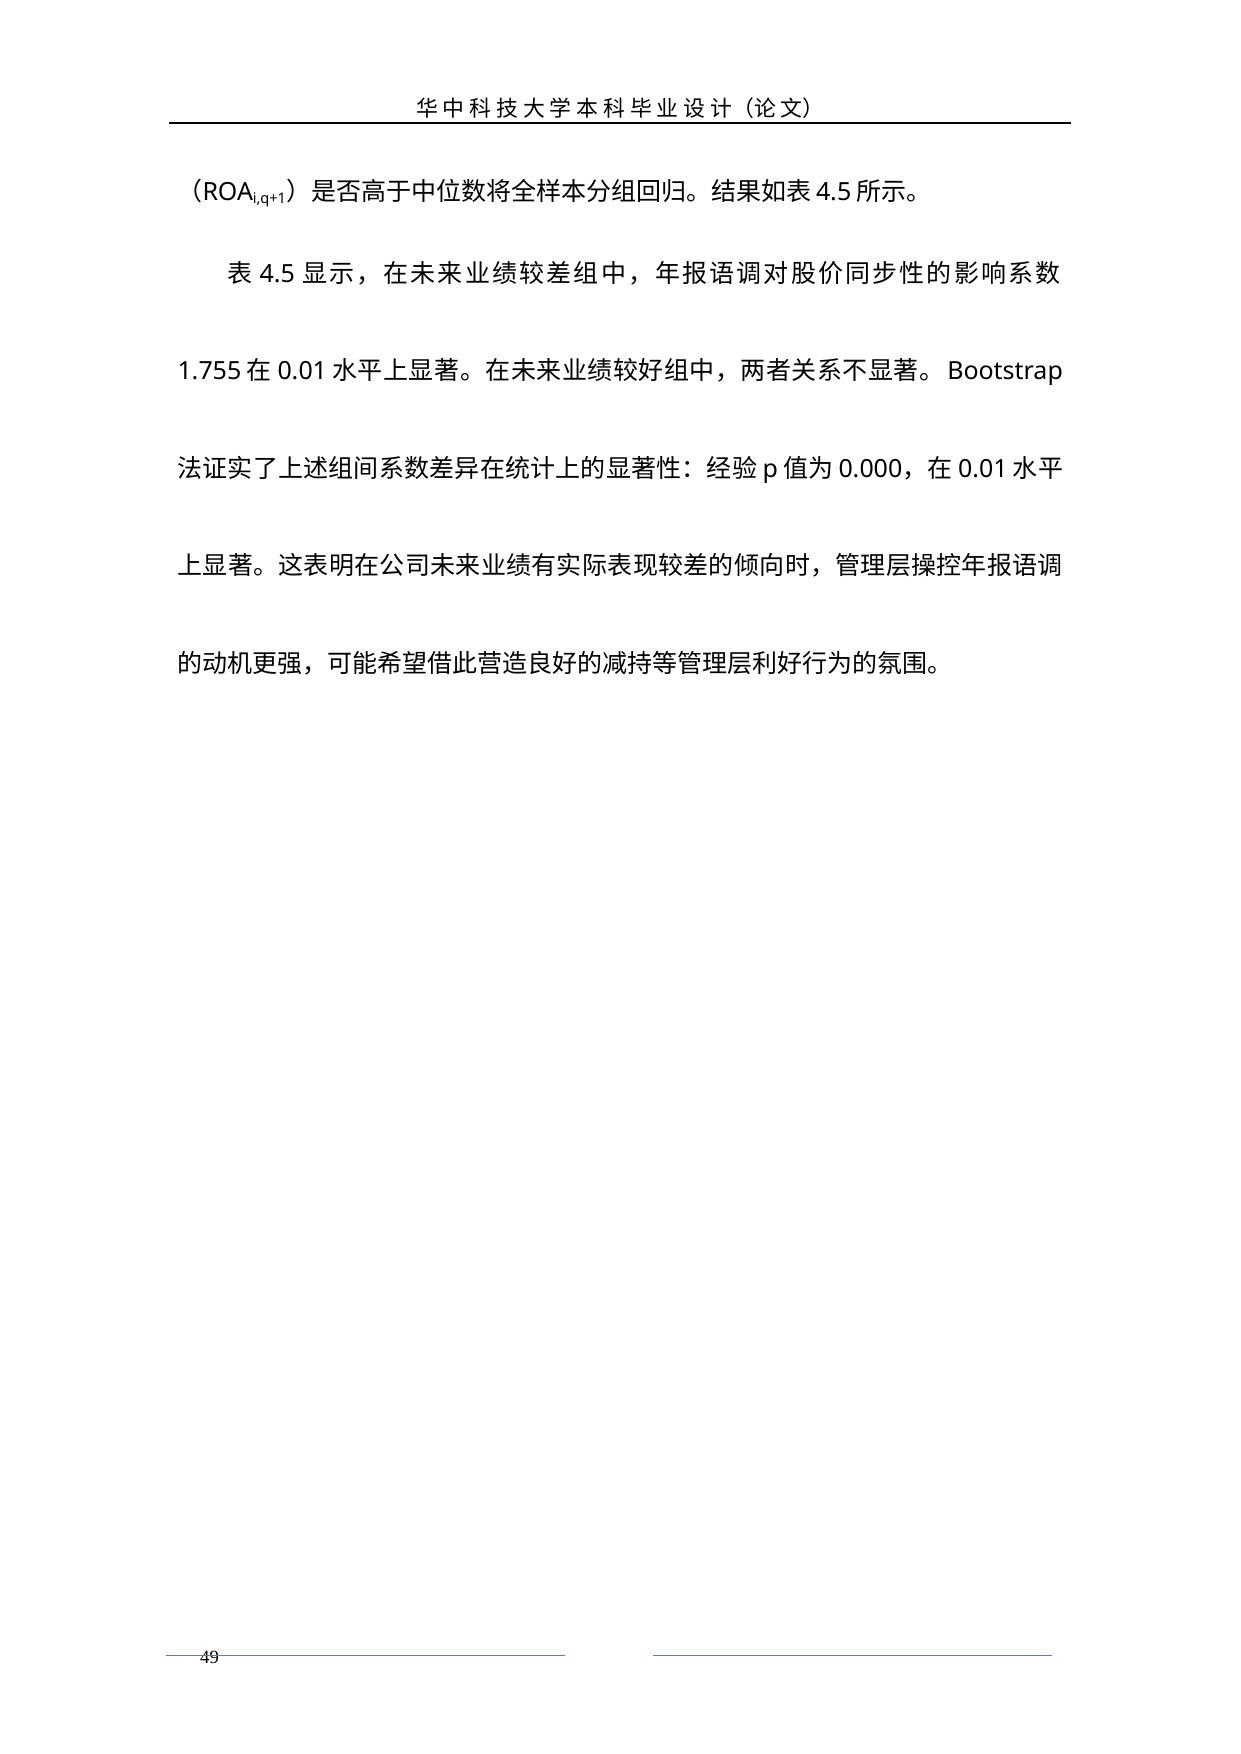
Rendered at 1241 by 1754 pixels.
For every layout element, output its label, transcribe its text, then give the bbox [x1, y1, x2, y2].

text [177, 158, 1063, 223]
text 表4.5显示，在未来业绩较差组中，年报语调对股价同步性的影响系数1.755在0.01水平上显著。在未来业绩较好组中，两者关系不显著。Bootstrap法证实了上述组间系数差异在统计上的显著性：经验p值为0.000，在0.01水平上显著。这表明在公司未来业绩有实际表现较差的倾向时，管理层操控年报语调的动机更强，可能希望借此营造良好的减持等管理层利好行为的氛围。 [177, 240, 1063, 695]
